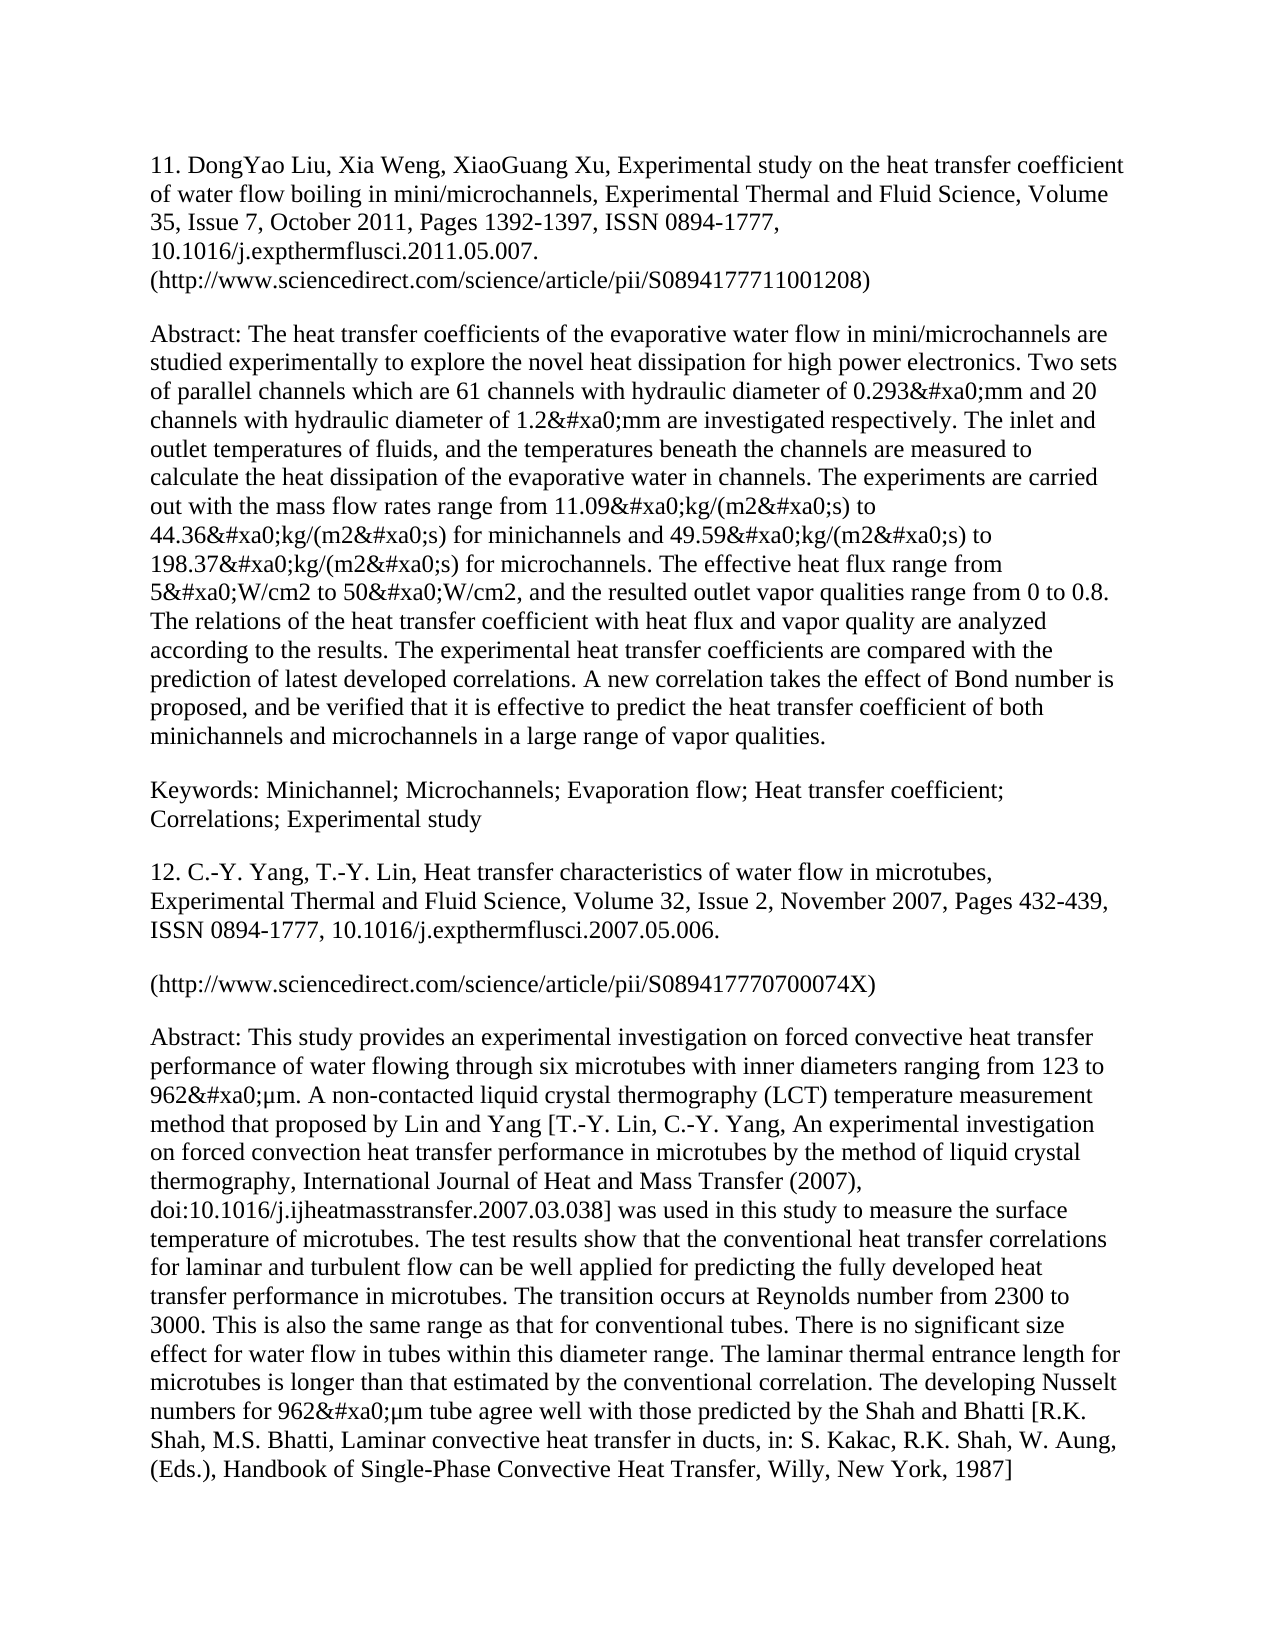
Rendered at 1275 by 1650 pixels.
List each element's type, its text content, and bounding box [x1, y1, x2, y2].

text 11. DongYao Liu, Xia Weng, XiaoGuang Xu, Experimental study on the heat transfer coefficient of water flow boiling in mini/microchannels, Experimental Thermal and Fluid Science, Volume 35, Issue 7, October 2011, Pages 1392-1397, ISSN 0894-1777, 10.1016/j.expthermflusci.2011.05.007. (http://www.sciencedirect.com/science/article/pii/S0894177711001208) [150, 150, 1125, 294]
text 12. C.-Y. Yang, T.-Y. Lin, Heat transfer characteristics of water flow in microtubes, Experimental Thermal and Fluid Science, Volume 32, Issue 2, November 2007, Pages 432-439, ISSN 0894-1777, 10.1016/j.expthermflusci.2007.05.006. [150, 857, 1125, 944]
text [150, 1022, 1125, 1482]
text Abstract: The heat transfer coefficients of the evaporative water flow in mini/microchannels are studied experimentally to explore the novel heat dissipation for high power electronics. Two sets of parallel channels which are 61 channels with hydraulic diameter of 0.293&#xa0;mm and 20 channels with hydraulic diameter of 1.2&#xa0;mm are investigated respectively. The inlet and outlet temperatures of fluids, and the temperatures beneath the channels are measured to calculate the heat dissipation of the evaporative water in channels. The experiments are carried out with the mass flow rates range from 11.09&#xa0;kg/(m2&#xa0;s) to 44.36&#xa0;kg/(m2&#xa0;s) for minichannels and 49.59&#xa0;kg/(m2&#xa0;s) to 198.37&#xa0;kg/(m2&#xa0;s) for microchannels. The effective heat flux range from 5&#xa0;W/cm2 to 50&#xa0;W/cm2, and the resulted outlet vapor qualities range from 0 to 0.8. The relations of the heat transfer coefficient with heat flux and vapor quality are analyzed according to the results. The experimental heat transfer coefficients are compared with the prediction of latest developed correlations. A new correlation takes the effect of Bond number is proposed, and be verified that it is effective to predict the heat transfer coefficient of both minichannels and microchannels in a large range of vapor qualities. [150, 319, 1125, 750]
text Keywords: Minichannel; Microchannels; Evaporation flow; Heat transfer coefficient; Correlations; Experimental study [150, 775, 1125, 832]
text (http://www.sciencedirect.com/science/article/pii/S089417770700074X) [150, 969, 1125, 997]
